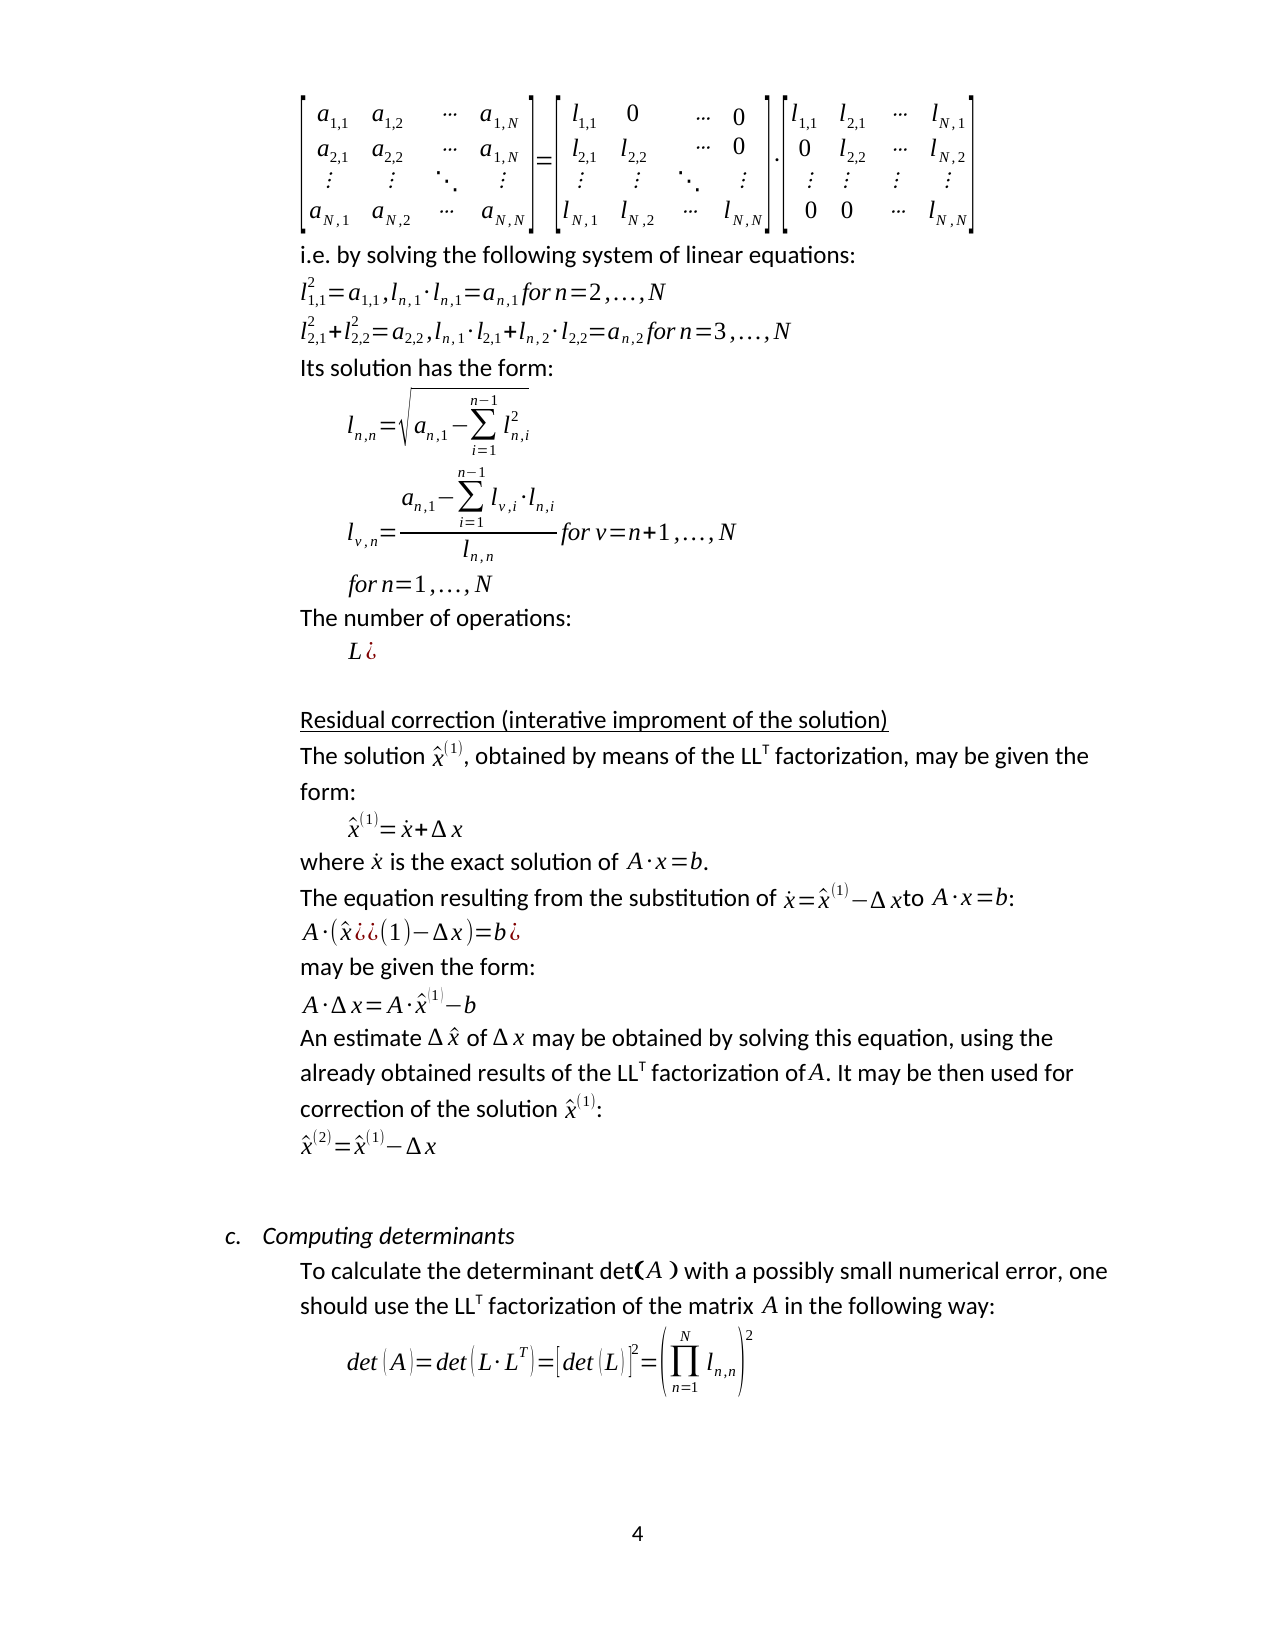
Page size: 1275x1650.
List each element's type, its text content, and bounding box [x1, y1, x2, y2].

list Residual correction (interative improment of the solution) [300, 704, 1125, 735]
list Its solution has the form: [300, 352, 1125, 382]
list An estimate of may be obtained by solving this equation, using the already obtained results of the LLT factorization of. It may be then used for correction of the solution : [300, 1022, 1125, 1124]
list The solution , obtained by means of the LLT factorization, may be given the form: [300, 739, 1125, 806]
list may be given the form: [300, 952, 1125, 982]
subtitle Computing determinants [225, 1220, 1125, 1250]
list The number of operations: [300, 602, 1125, 633]
list where is the exact solution of . [300, 846, 1125, 877]
list i.e. by solving the following system of linear equations: [300, 239, 1125, 269]
list The equation resulting from the substitution of to : [300, 881, 1125, 913]
list To calculate the determinant det with a possibly small numerical error, one should use the LLT factorization of the matrix in the following way: [300, 1255, 1125, 1320]
